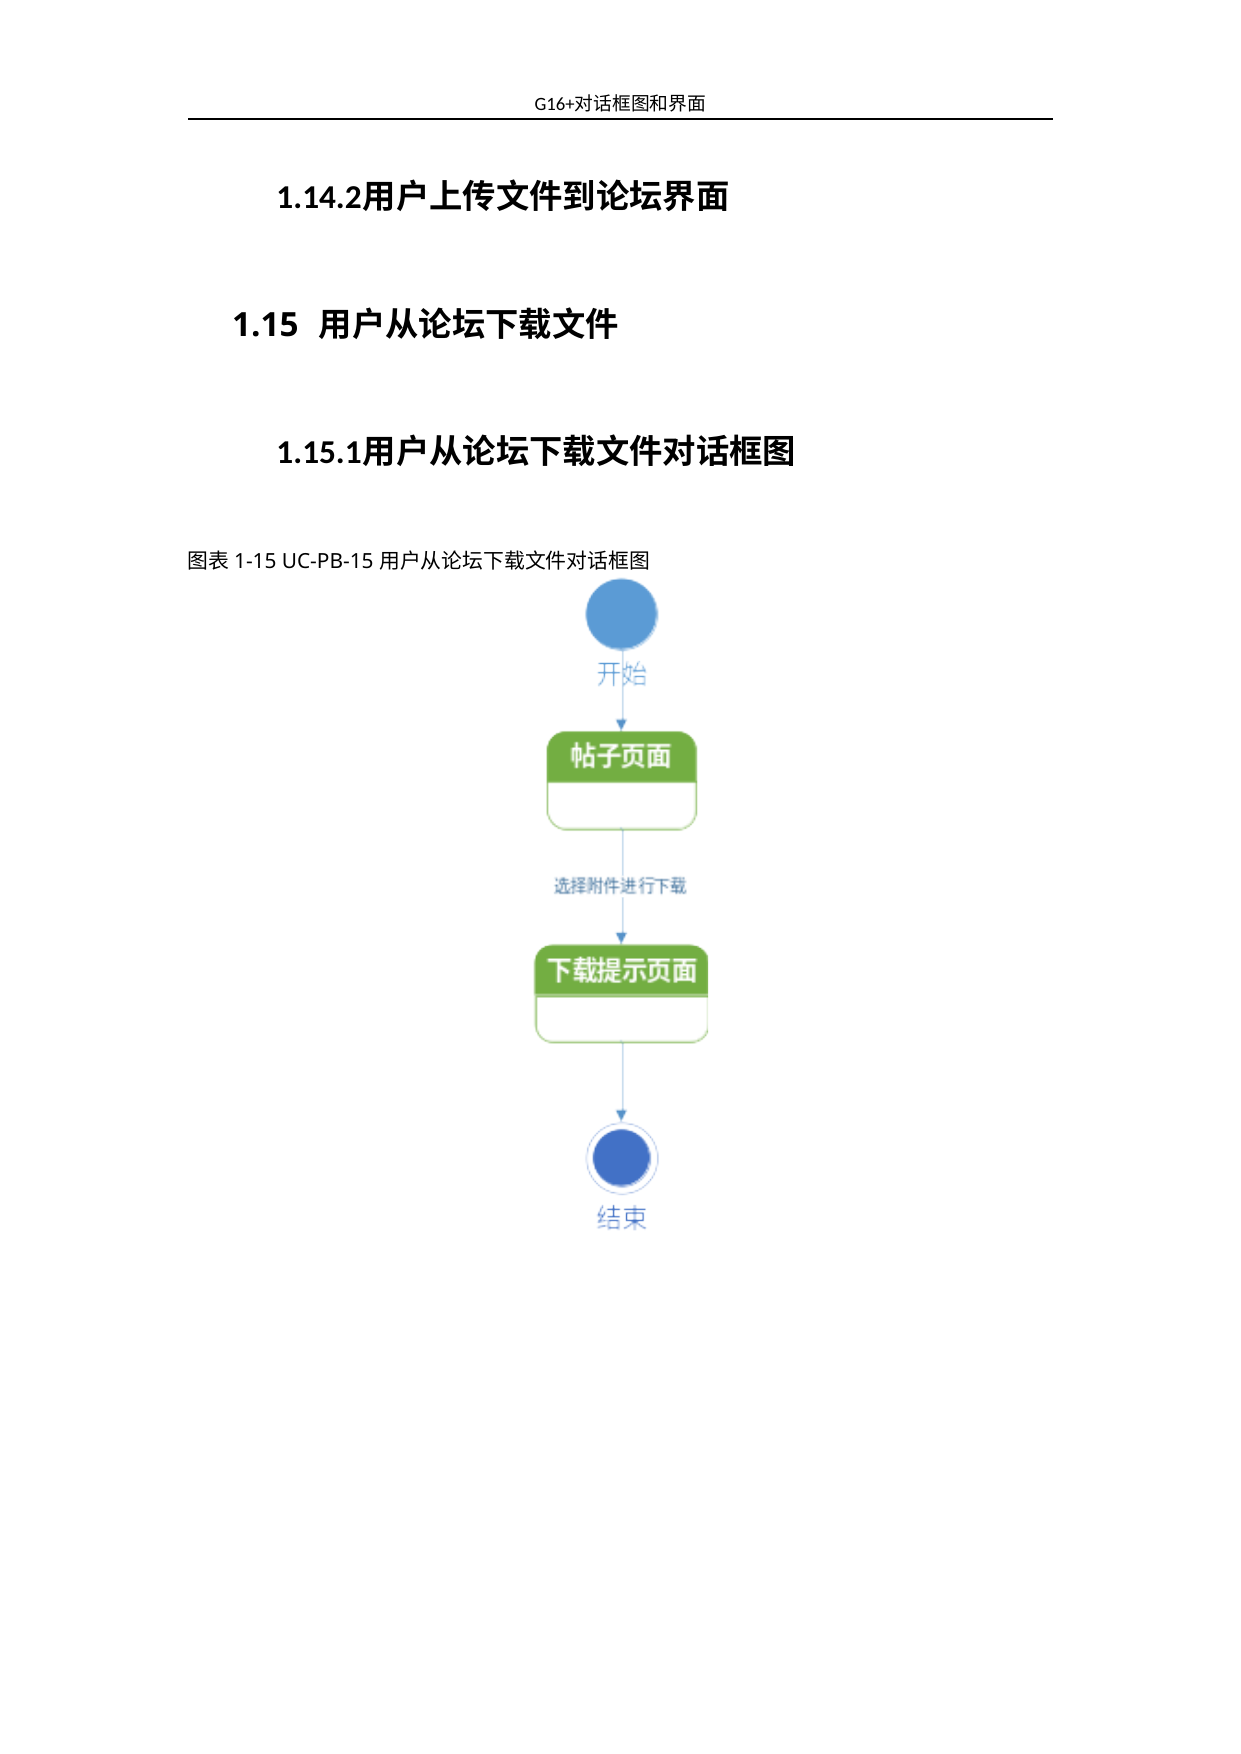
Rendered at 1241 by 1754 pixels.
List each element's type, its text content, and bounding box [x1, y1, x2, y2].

subtitle 用户从论坛下载文件 [232, 289, 1053, 354]
subtitle 用户从论坛下载文件对话框图 [276, 417, 1053, 482]
subtitle 用户上传文件到论坛界面 [276, 162, 1053, 227]
text 图表 1-15 UC-PB-15 用户从论坛下载文件对话框图 [187, 544, 1053, 576]
